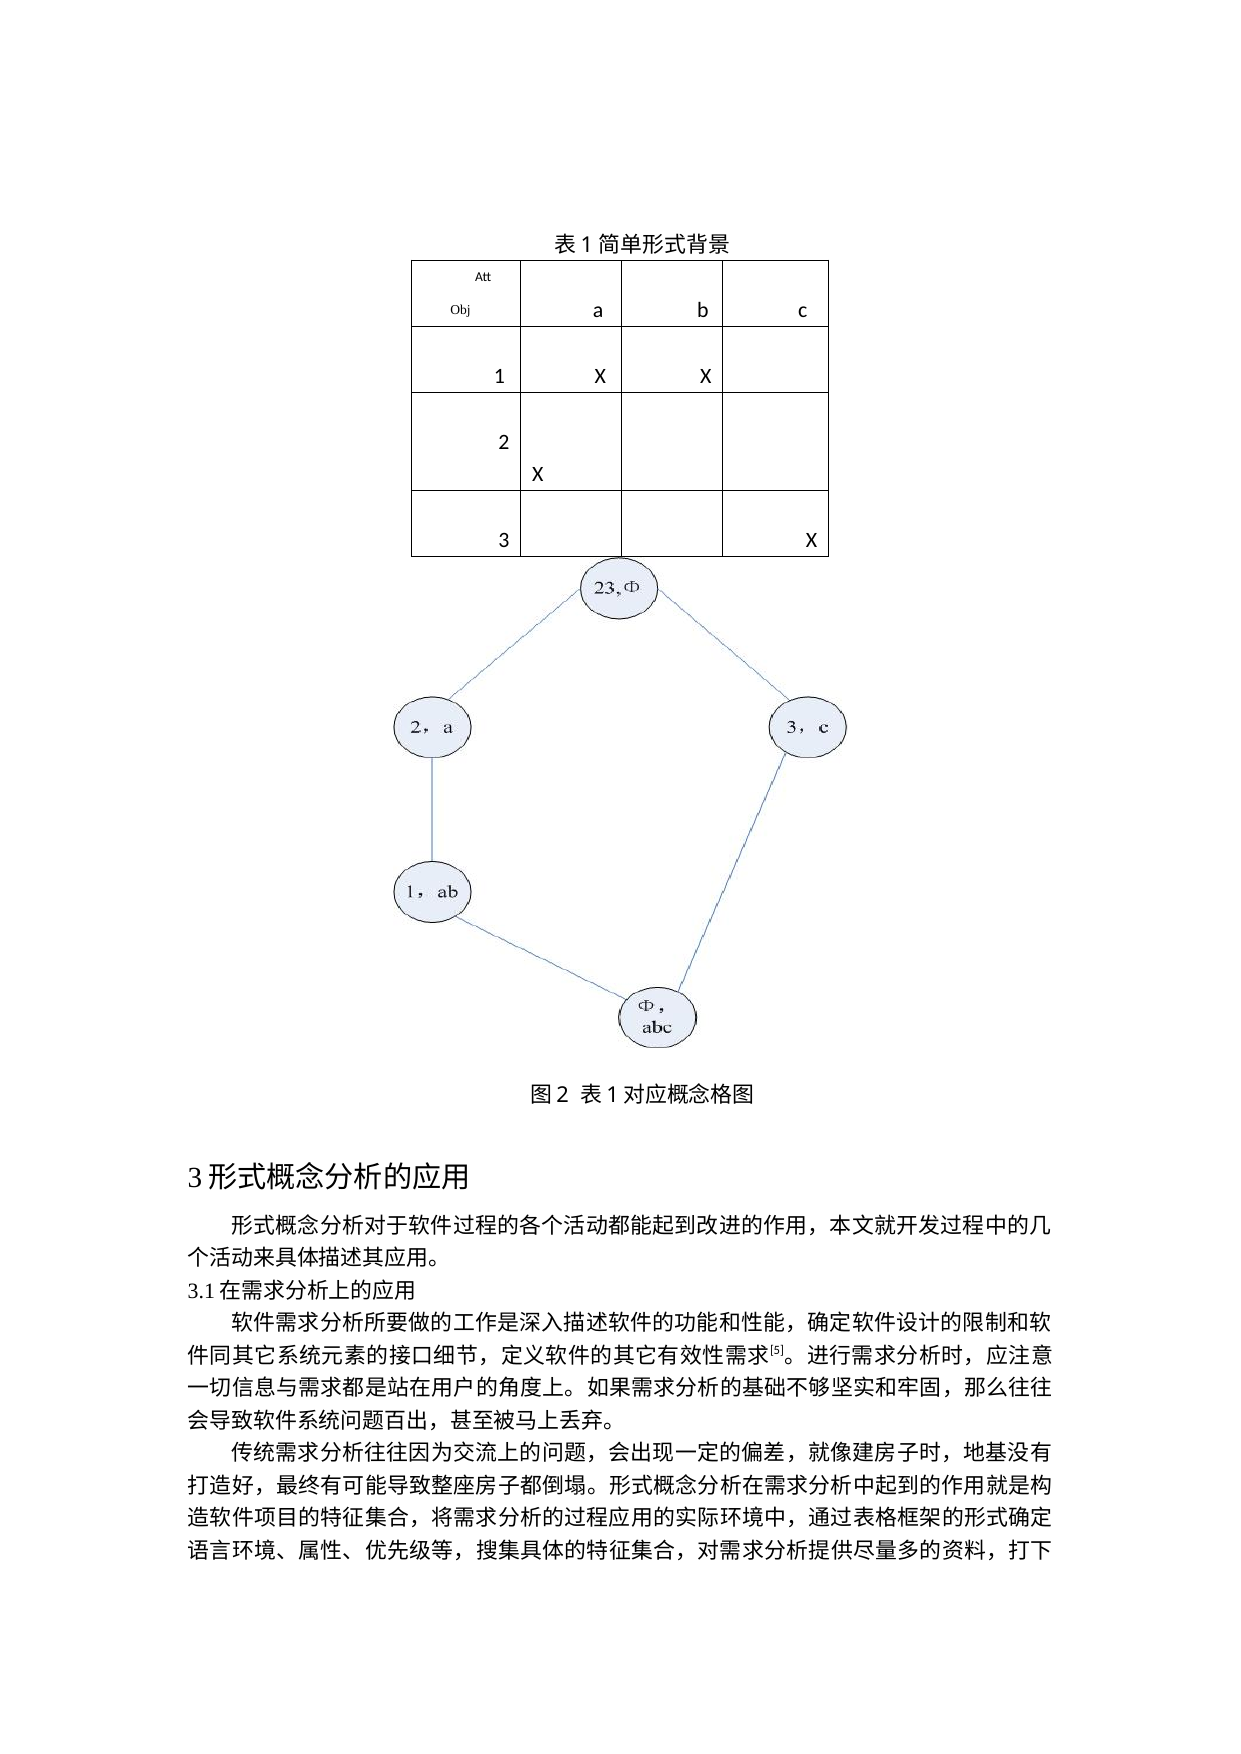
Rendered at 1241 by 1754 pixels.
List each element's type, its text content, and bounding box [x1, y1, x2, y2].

table_cell [521, 491, 621, 556]
text 3形式概念分析的应用 [187, 1142, 1053, 1207]
table_cell [622, 393, 722, 490]
table_cell X [622, 327, 722, 392]
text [187, 1435, 1053, 1565]
table_cell 3 [412, 491, 520, 556]
table_cell [723, 327, 828, 392]
table_cell [622, 491, 722, 556]
table_cell X [521, 327, 621, 392]
table_header a [521, 261, 621, 326]
table_header c [723, 261, 828, 326]
table_header Att Obj [412, 261, 520, 326]
text 3.1在需求分析上的应用 [187, 1272, 1053, 1305]
text 软件需求分析所要做的工作是深入描述软件的功能和性能，确定软件设计的限制和软件同其它系统元素的接口细节，定义软件的其它有效性需求[5]。进行需求分析时，应注意一切信息与需求都是站在用户的角度上。如果需求分析的基础不够坚实和牢固，那么往往会导致软件系统问题百出，甚至被马上丢弃。 [187, 1305, 1053, 1435]
text 表1 简单形式背景 [187, 227, 1053, 259]
text 形式概念分析对于软件过程的各个活动都能起到改进的作用，本文就开发过程中的几个活动来具体描述其应用。 [187, 1207, 1053, 1272]
table_cell X [723, 491, 828, 556]
table_cell X [521, 393, 621, 490]
table_cell [723, 393, 828, 490]
table_cell 2 [412, 393, 520, 490]
table_header b [622, 261, 722, 326]
text 图2 表1对应概念格图 [187, 1077, 1053, 1110]
picture [393, 557, 848, 1048]
table_cell 1 [412, 327, 520, 392]
